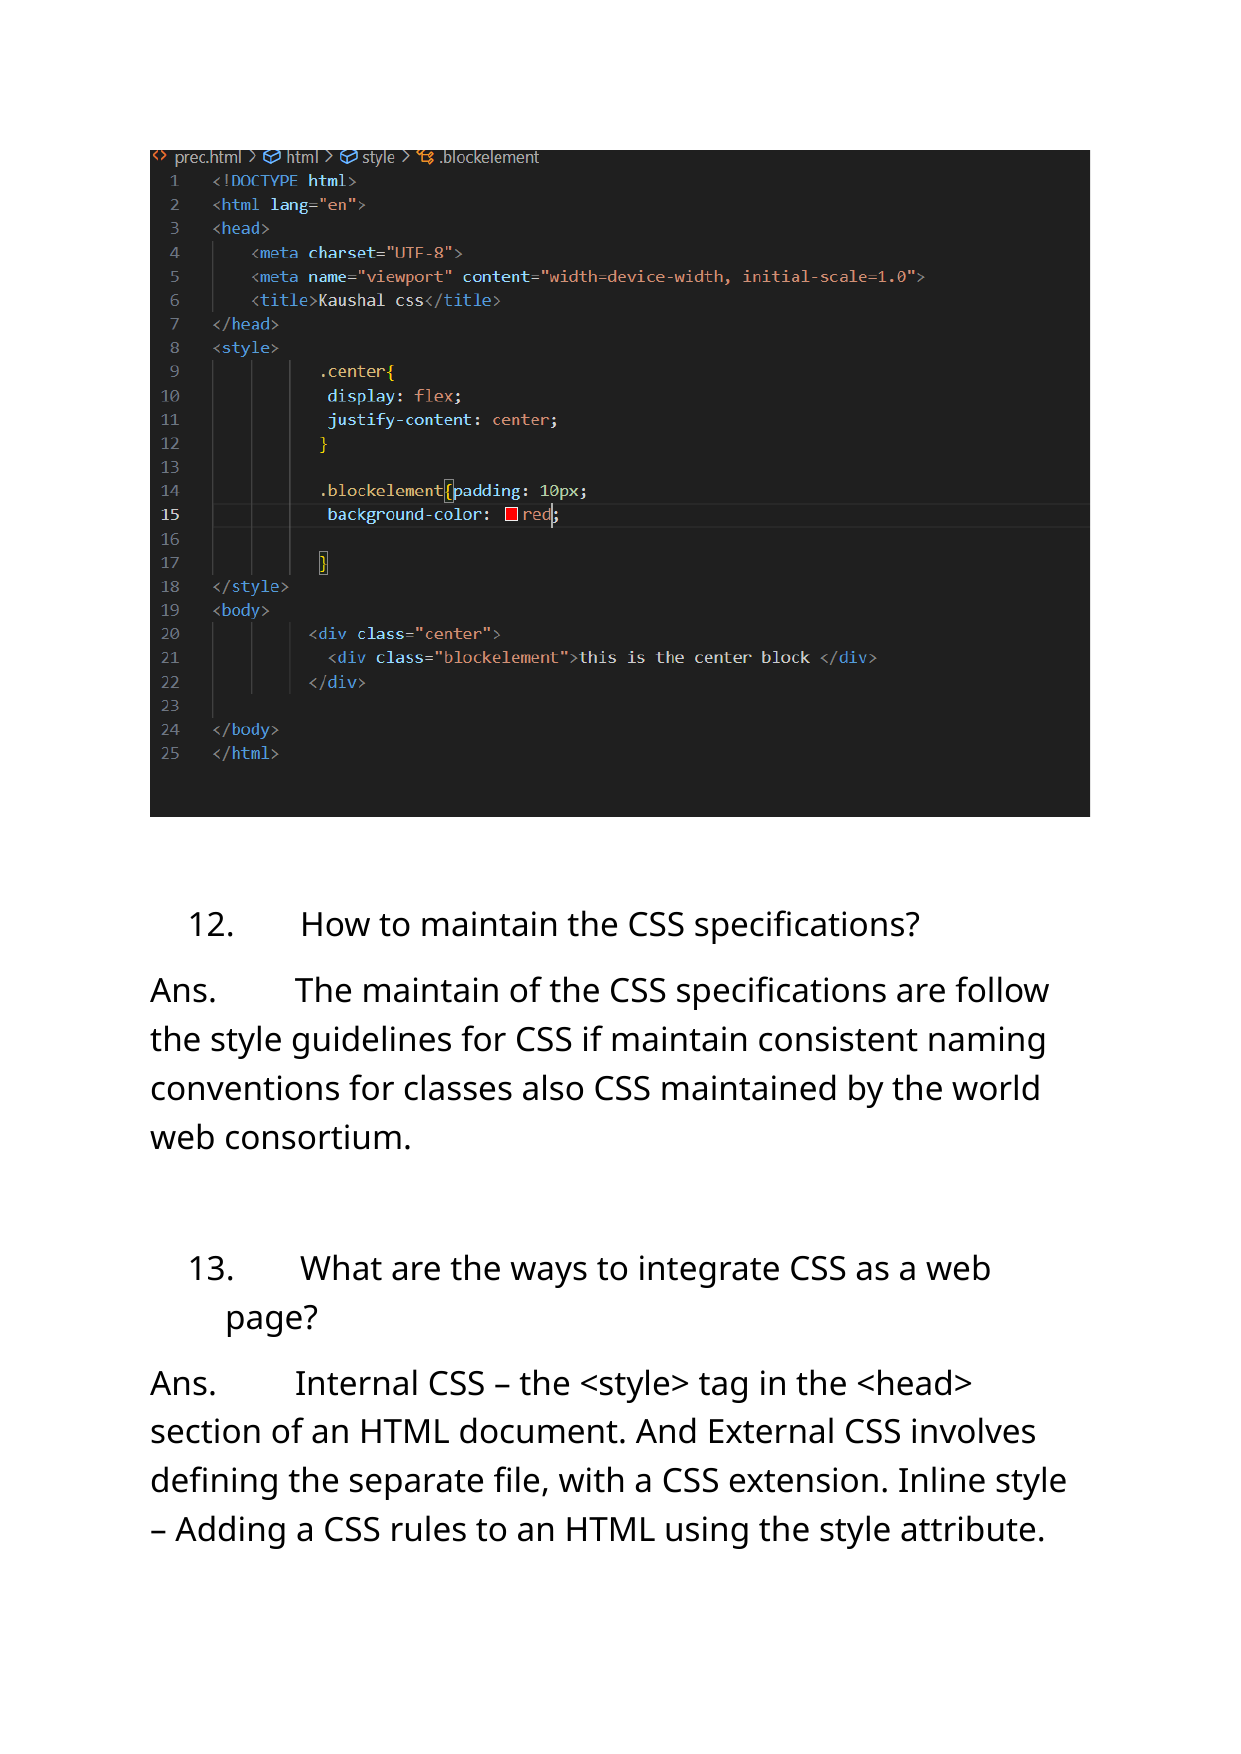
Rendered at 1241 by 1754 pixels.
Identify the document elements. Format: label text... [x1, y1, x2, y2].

list What are the ways to integrate CSS as a web page? [187, 1245, 1090, 1339]
text Ans. Internal CSS – the <style> tag in the <head> section of an HTML document. And External CSS involves defining the separate file, with a CSS extension. Inline style – Adding a CSS rules to an HTML using the style attribute. [150, 1359, 1090, 1552]
picture [150, 150, 1091, 817]
list How to maintain the CSS specifications? [187, 901, 1090, 946]
text Ans. The maintain of the CSS specifications are follow the style guidelines for CSS if maintain consistent naming conventions for classes also CSS maintained by the world web consortium. [150, 967, 1090, 1159]
